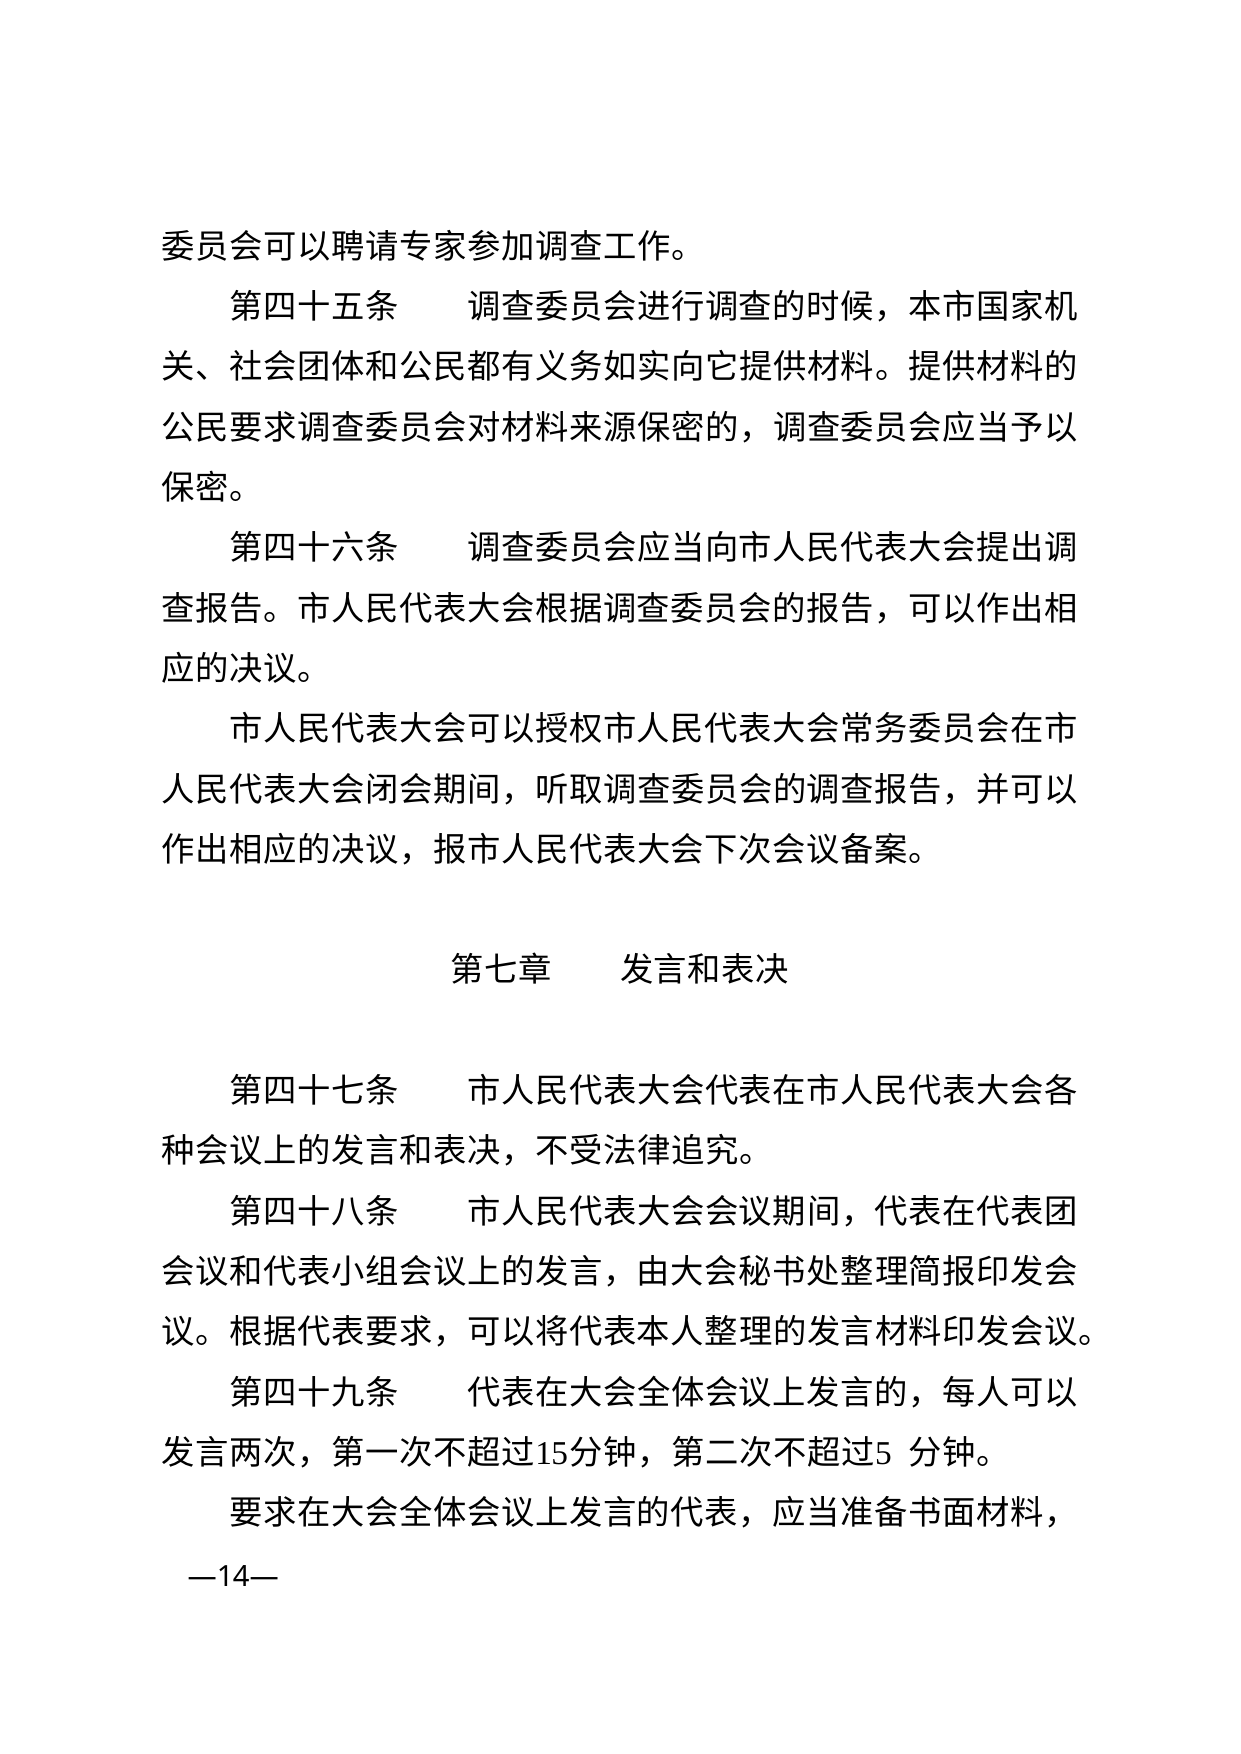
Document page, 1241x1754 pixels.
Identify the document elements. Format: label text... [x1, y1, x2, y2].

list 第四十六条 调查委员会应当向市人民代表大会提出调查报告。市人民代表大会根据调查委员会的报告，可以作出相应的决议。 [162, 515, 1078, 696]
list 第四十九条 代表在大会全体会议上发言的，每人可以发言两次，第一次不超过15分钟，第二次不超过5分钟。 [162, 1359, 1078, 1480]
list 第四十八条 市人民代表大会会议期间，代表在代表团会议和代表小组会议上的发言，由大会秘书处整理简报印发会议。根据代表要求，可以将代表本人整理的发言材料印发会议。 [162, 1178, 1078, 1359]
list 市人民代表大会可以授权市人民代表大会常务委员会在市人民代表大会闭会期间，听取调查委员会的调查报告，并可以作出相应的决议，报市人民代表大会下次会议备案。 [162, 696, 1078, 877]
list 发言和表决 [162, 937, 1078, 998]
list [162, 1480, 1078, 1540]
list 第四十七条 市人民代表大会代表在市人民代表大会各种会议上的发言和表决，不受法律追究。 [162, 1058, 1078, 1178]
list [162, 213, 1078, 274]
list 第四十五条 调查委员会进行调查的时候，本市国家机关、社会团体和公民都有义务如实向它提供材料。提供材料的公民要求调查委员会对材料来源保密的，调查委员会应当予以保密。 [162, 274, 1078, 515]
